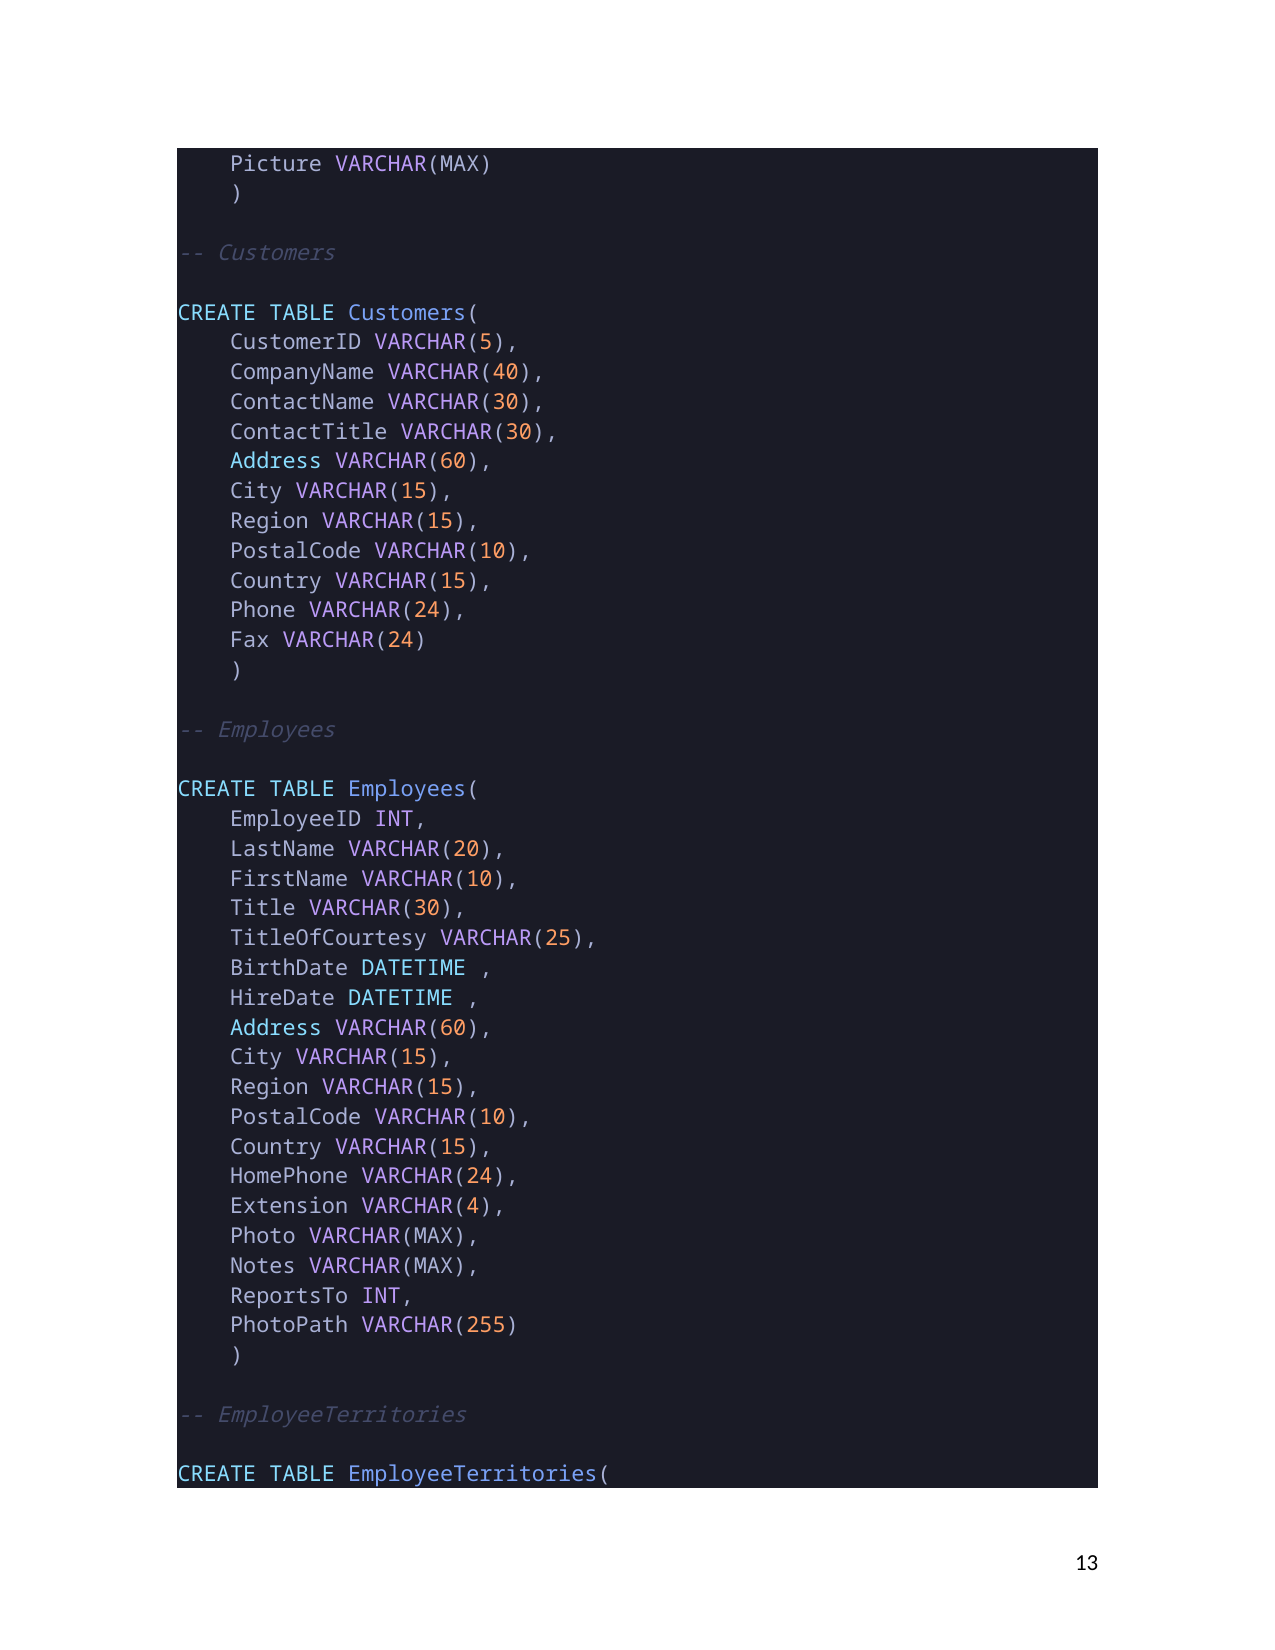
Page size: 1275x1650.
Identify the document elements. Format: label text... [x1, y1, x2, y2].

text -- Customers [177, 237, 1098, 267]
text CompanyName VARCHAR(40), [177, 356, 1098, 386]
text Photo VARCHAR(MAX), [177, 1220, 1098, 1250]
text Picture VARCHAR(MAX) [177, 148, 1098, 177]
text Region VARCHAR(15), [177, 505, 1098, 535]
text ContactName VARCHAR(30), [177, 386, 1098, 416]
text LastName VARCHAR(20), [177, 833, 1098, 863]
text Address VARCHAR(60), [177, 1012, 1098, 1041]
text CREATE TABLE EmployeeTerritories( [177, 1458, 1098, 1488]
text PostalCode VARCHAR(10), [177, 535, 1098, 565]
text FirstName VARCHAR(10), [177, 863, 1098, 892]
text HomePhone VARCHAR(24), [177, 1161, 1098, 1190]
text -- Employees [177, 714, 1098, 743]
text HireDate DATETIME , [177, 982, 1098, 1012]
text ) [177, 177, 1098, 207]
text CustomerID VARCHAR(5), [177, 326, 1098, 356]
text City VARCHAR(15), [177, 1041, 1098, 1071]
text CREATE TABLE Customers( [177, 297, 1098, 326]
text ReportsTo INT, [177, 1280, 1098, 1309]
text ) [177, 654, 1098, 684]
text CREATE TABLE Employees( [177, 773, 1098, 803]
text PhotoPath VARCHAR(255) [177, 1309, 1098, 1339]
text Address VARCHAR(60), [177, 446, 1098, 475]
text Country VARCHAR(15), [177, 565, 1098, 594]
text City VARCHAR(15), [177, 475, 1098, 505]
text Extension VARCHAR(4), [177, 1190, 1098, 1220]
text ) [177, 1339, 1098, 1369]
text ContactTitle VARCHAR(30), [177, 416, 1098, 446]
text Notes VARCHAR(MAX), [177, 1250, 1098, 1280]
text PostalCode VARCHAR(10), [177, 1101, 1098, 1131]
text TitleOfCourtesy VARCHAR(25), [177, 922, 1098, 952]
text EmployeeID INT, [177, 803, 1098, 833]
text Country VARCHAR(15), [177, 1131, 1098, 1161]
text Phone VARCHAR(24), [177, 594, 1098, 624]
text Title VARCHAR(30), [177, 892, 1098, 922]
text -- EmployeeTerritories [177, 1399, 1098, 1429]
text Fax VARCHAR(24) [177, 624, 1098, 654]
text BirthDate DATETIME , [177, 952, 1098, 982]
text Region VARCHAR(15), [177, 1071, 1098, 1101]
